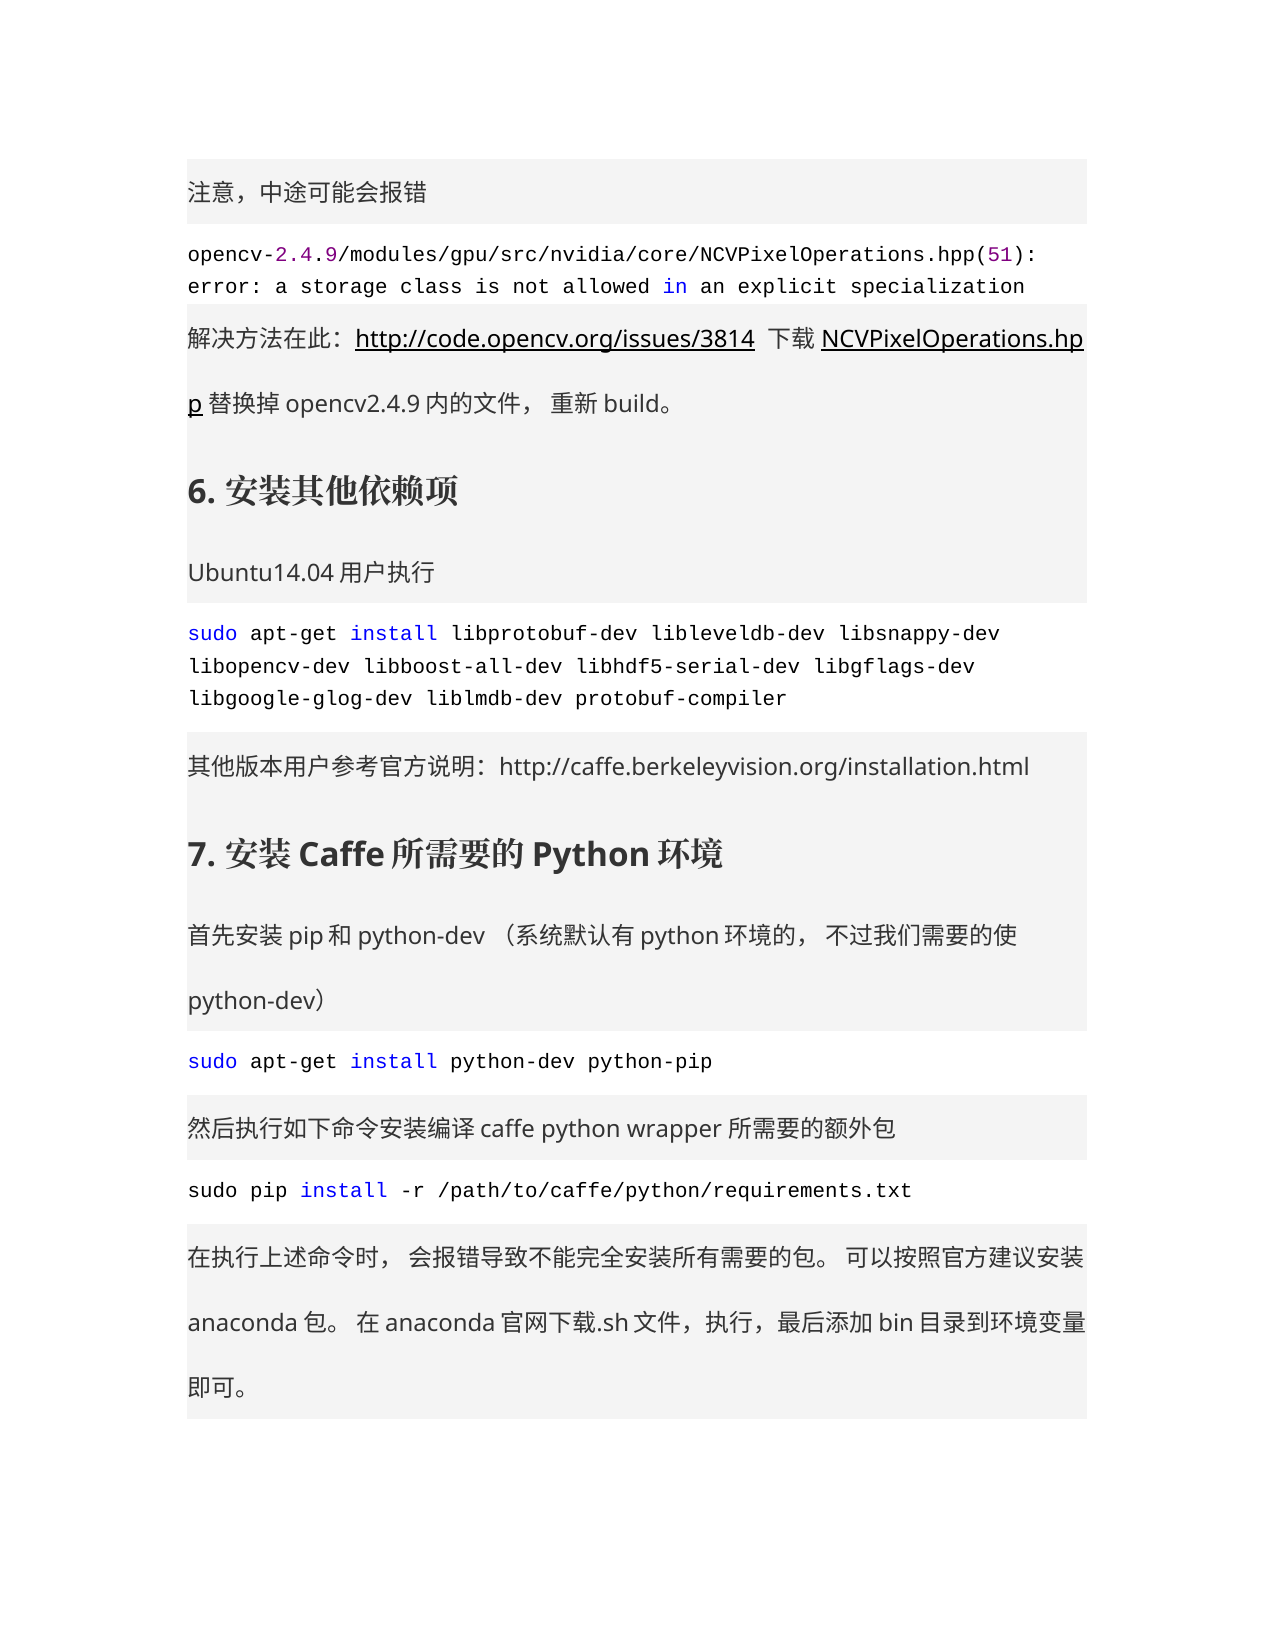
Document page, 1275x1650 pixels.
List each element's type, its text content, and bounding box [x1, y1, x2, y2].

text sudo apt-get install libprotobuf-dev libleveldb-dev libsnappy-dev libopencv-dev libboost-all-dev libhdf5-serial-dev libgflags-dev libgoogle-glog-dev liblmdb-dev protobuf-compiler [187, 619, 1087, 717]
subtitle 7. 安装Caffe所需要的Python环境 [187, 821, 1087, 886]
subtitle 6. 安装其他依赖项 [187, 458, 1087, 523]
text 其他版本用户参考官方说明：http://caffe.berkeleyvision.org/installation.html [187, 732, 1087, 797]
text 注意，中途可能会报错 [187, 159, 1087, 224]
text 然后执行如下命令安装编译caffe python wrapper 所需要的额外包 [187, 1095, 1087, 1160]
text opencv-2.4.9/modules/gpu/src/nvidia/core/NCVPixelOperations.hpp(51): error: a storage class is not allowed in an explicit specialization [187, 239, 1087, 304]
text 在执行上述命令时， 会报错导致不能完全安装所有需要的包。 可以按照官方建议安装anaconda包。 在anaconda官网下载.sh文件，执行，最后添加bin目录到环境变量即可。 [187, 1224, 1087, 1419]
text sudo pip install -r /path/to/caffe/python/requirements.txt [187, 1176, 1087, 1208]
text sudo apt-get install python-dev python-pip [187, 1047, 1087, 1079]
text 首先安装pip和python-dev （系统默认有python环境的， 不过我们需要的使python-dev） [187, 901, 1087, 1031]
text Ubuntu14.04用户执行 [187, 538, 1087, 603]
text 解决方法在此：http://code.opencv.org/issues/3814 下载 NCVPixelOperations.hpp 替换掉opencv2.4.9内的文件， 重新build。 [187, 304, 1087, 434]
